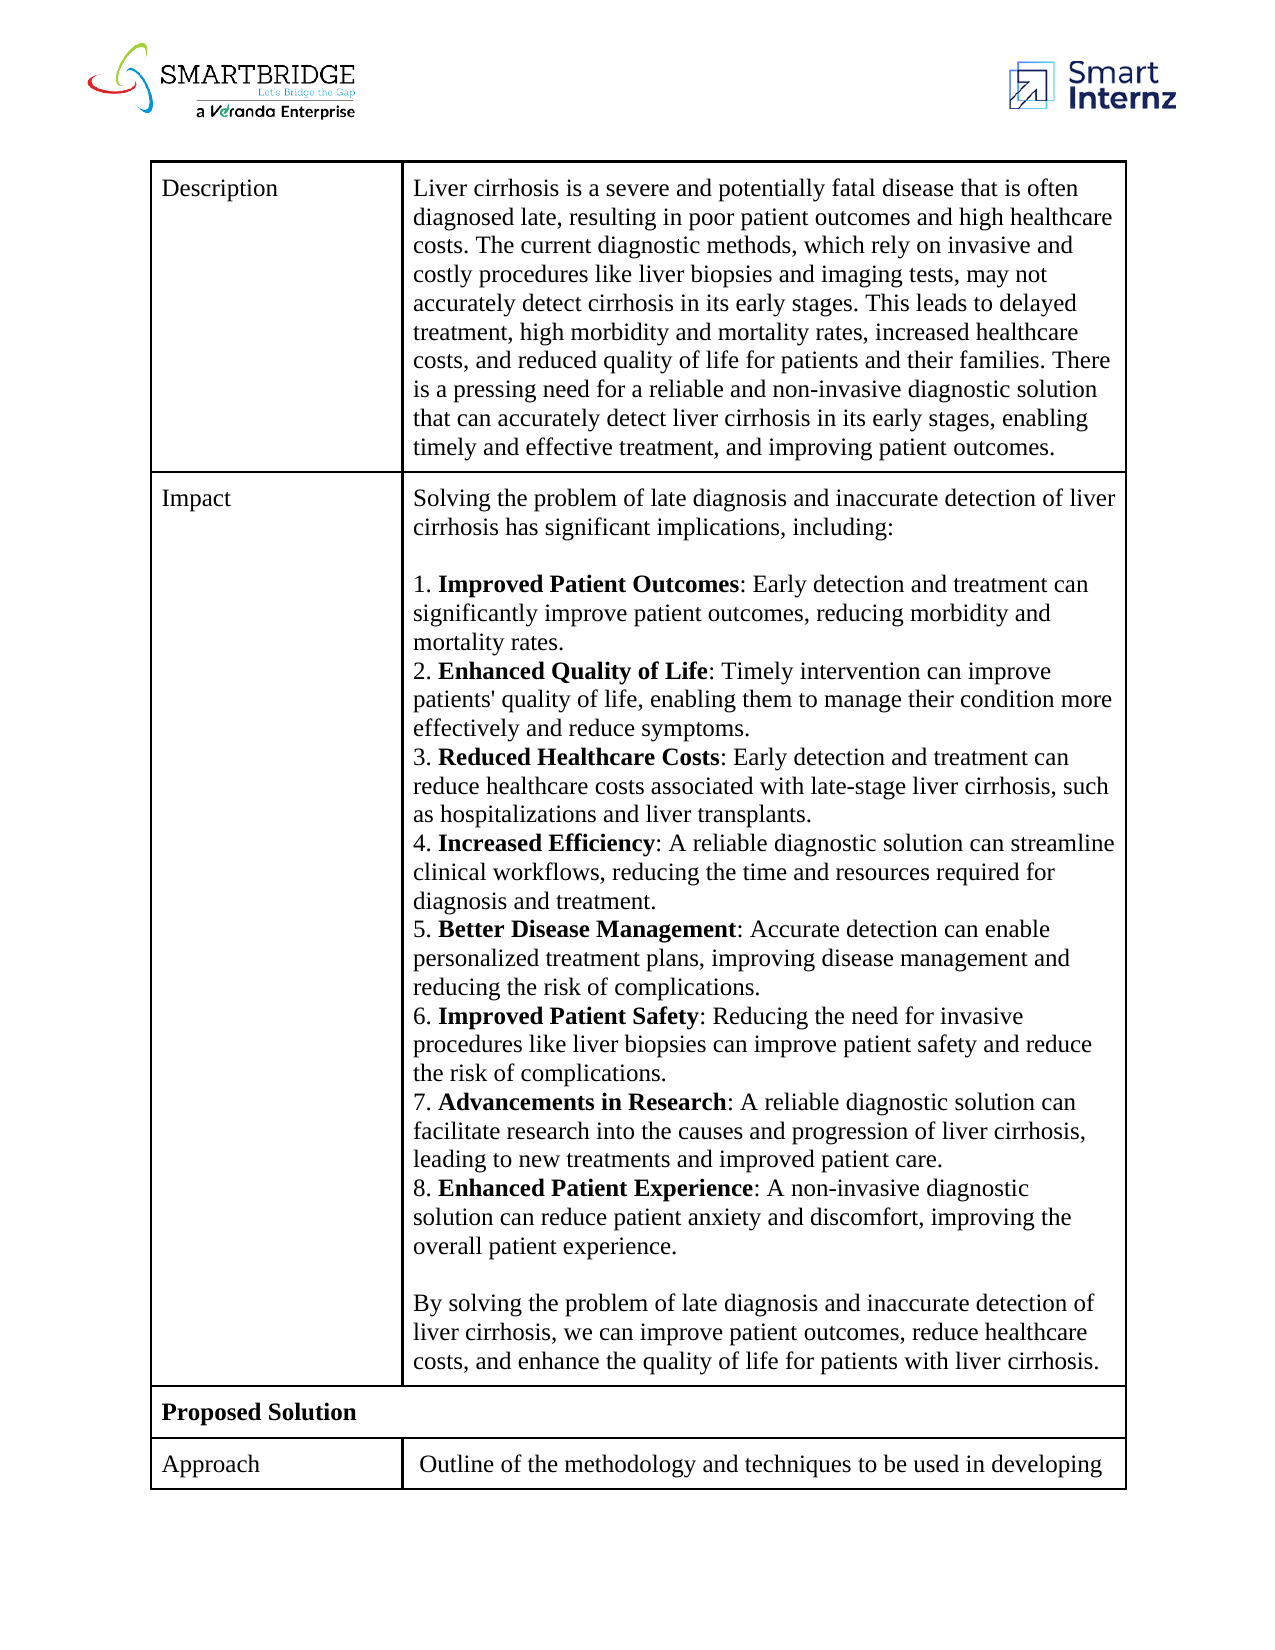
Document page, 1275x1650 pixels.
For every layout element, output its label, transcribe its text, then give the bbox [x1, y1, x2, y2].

table_cell Description [152, 163, 401, 471]
table_cell Approach [152, 1439, 401, 1488]
table_cell Impact [152, 473, 401, 1385]
table_cell Solving the problem of late diagnosis and inaccurate detection of liver cirrhosis has significant implications, including: 1. Improved Patient Outcomes: Early detection and treatment can significantly improve patient outcomes, reducing morbidity and mortality rates. 2. Enhanced Quality of Life: Timely intervention can improve patients' quality of life, enabling them to manage their condition more effectively and reduce symptoms. 3. Reduced Healthcare Costs: Early detection and treatment can reduce healthcare costs associated with late-stage liver cirrhosis, such as hospitalizations and liver transplants. 4. Increased Efficiency: A reliable diagnostic solution can streamline clinical workflows, reducing the time and resources required for diagnosis and treatment. 5. Better Disease Management: Accurate detection can enable personalized treatment plans, improving disease management and reducing the risk of complications. 6. Improved Patient Safety: Reducing the need for invasive procedures like liver biopsies can improve patient safety and reduce the risk of complications. 7. Advancements in Research: A reliable diagnostic solution can facilitate research into the causes and progression of liver cirrhosis, leading to new treatments and improved patient care. 8. Enhanced Patient Experience: A non-invasive diagnostic solution can reduce patient anxiety and discomfort, improving the overall patient experience. By solving the problem of late diagnosis and inaccurate detection of liver cirrhosis, we can improve patient outcomes, reduce healthcare costs, and enhance the quality of life for patients with liver cirrhosis. [404, 473, 1125, 1385]
picture [1004, 61, 1181, 109]
picture [73, 20, 370, 142]
table_cell Liver cirrhosis is a severe and potentially fatal disease that is often diagnosed late, resulting in poor patient outcomes and high healthcare costs. The current diagnostic methods, which rely on invasive and costly procedures like liver biopsies and imaging tests, may not accurately detect cirrhosis in its early stages. This leads to delayed treatment, high morbidity and mortality rates, increased healthcare costs, and reduced quality of life for patients and their families. There is a pressing need for a reliable and non-invasive diagnostic solution that can accurately detect liver cirrhosis in its early stages, enabling timely and effective treatment, and improving patient outcomes. [404, 163, 1125, 471]
table_cell Proposed Solution [152, 1387, 1125, 1437]
